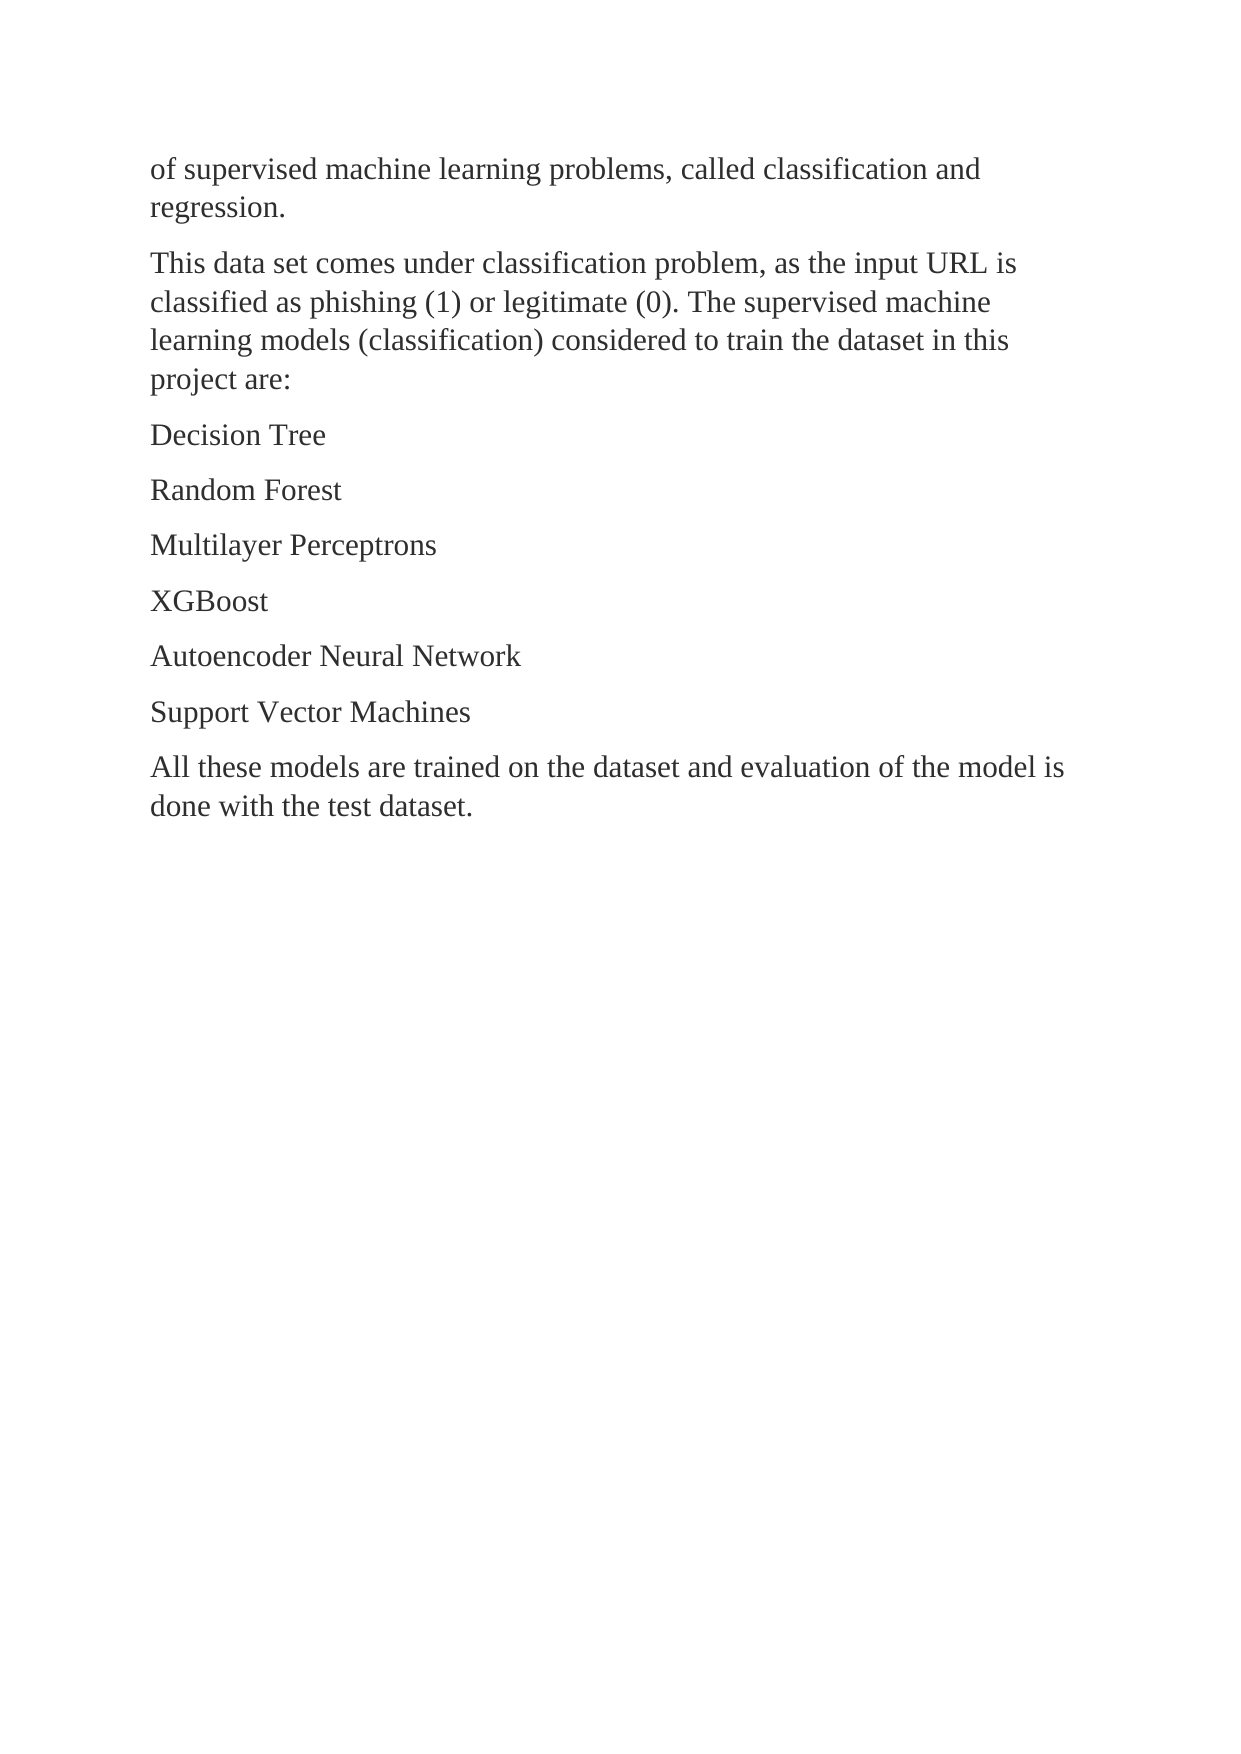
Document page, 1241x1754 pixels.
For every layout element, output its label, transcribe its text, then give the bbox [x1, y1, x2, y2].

text Autoencoder Neural Network [150, 637, 1090, 673]
text All these models are trained on the dataset and evaluation of the model is done with the test dataset. [150, 748, 1090, 823]
text Decision Tree [150, 416, 1090, 452]
text Multilayer Perceptrons [150, 527, 1090, 563]
text Random Forest [150, 471, 1090, 507]
text XGBoost [150, 582, 1090, 618]
text Support Vector Machines [150, 693, 1090, 729]
text This data set comes under classification problem, as the input URL is classified as phishing (1) or legitimate (0). The supervised machine learning models (classification) considered to train the dataset in this project are: [150, 244, 1090, 396]
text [150, 150, 1090, 225]
